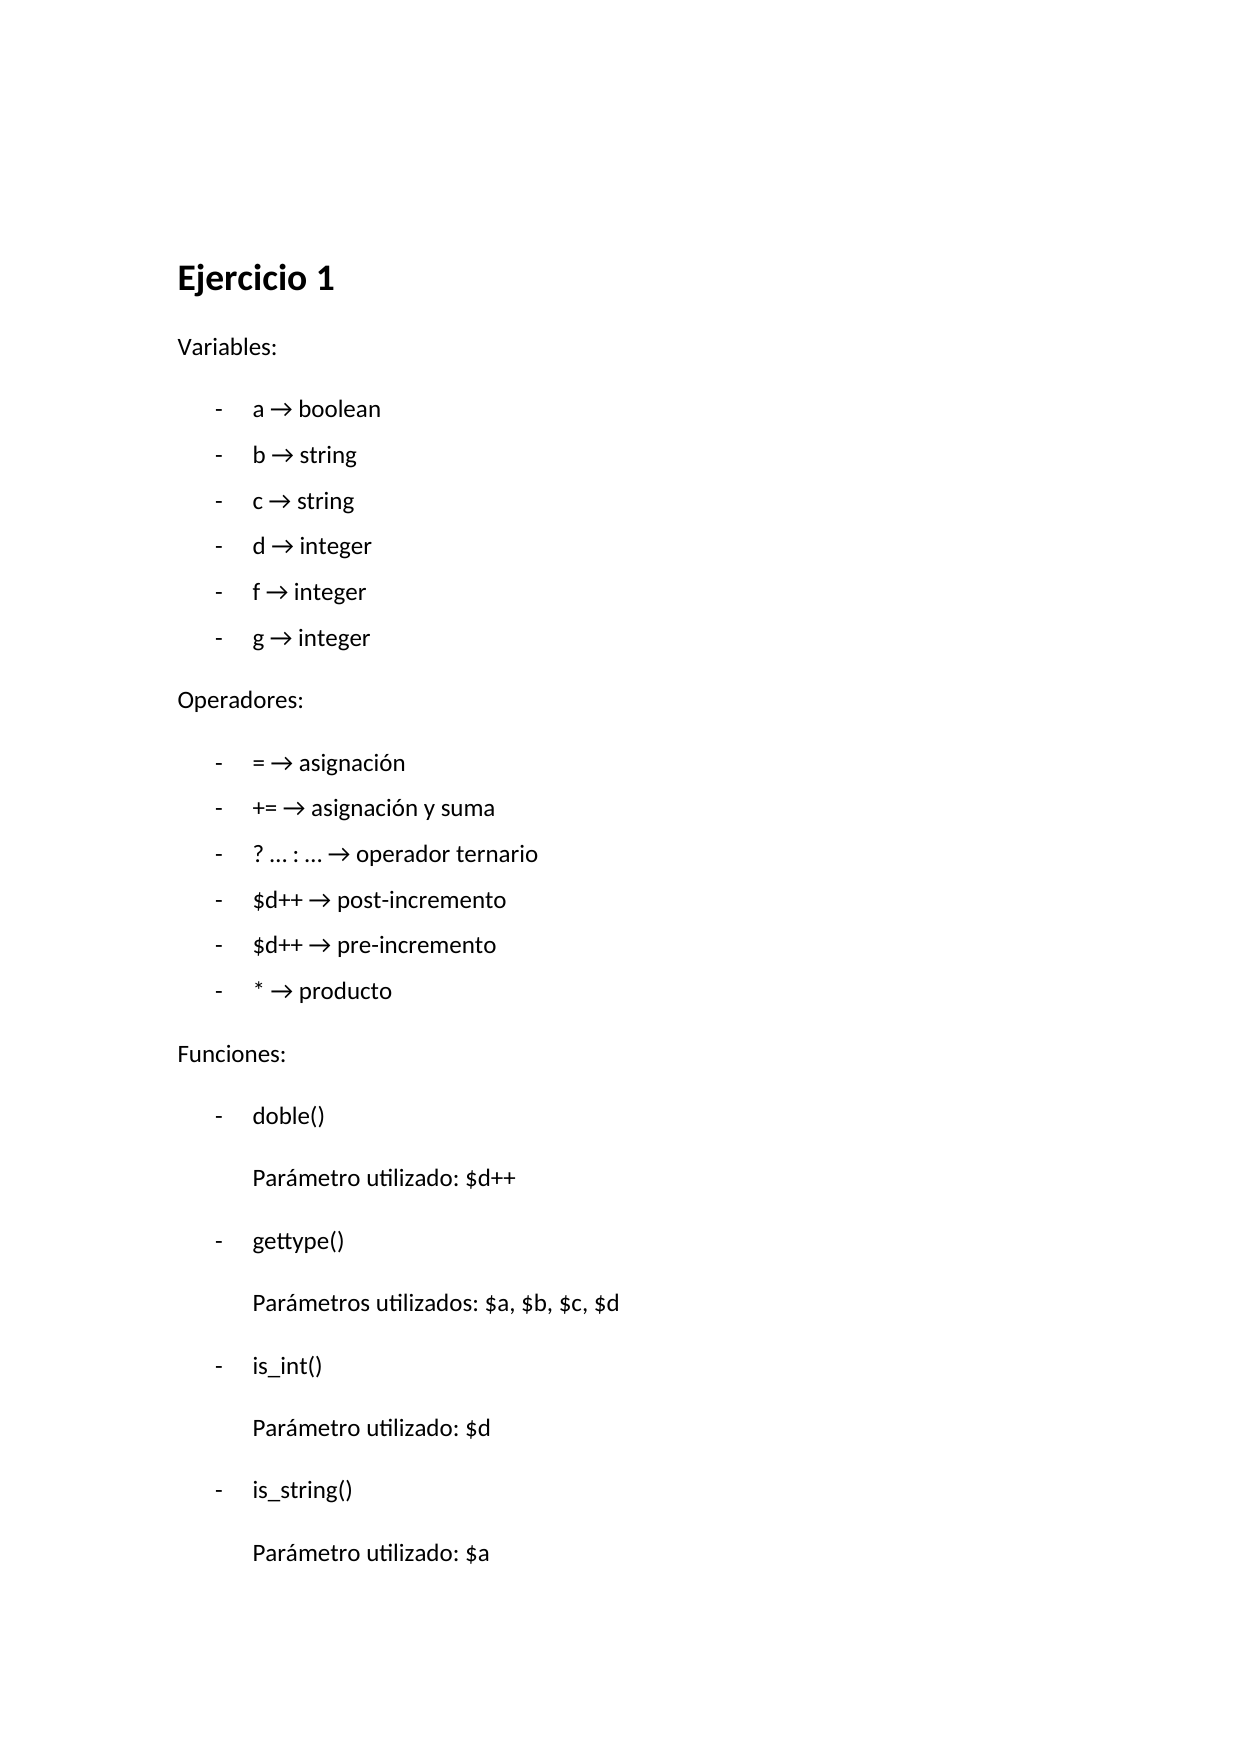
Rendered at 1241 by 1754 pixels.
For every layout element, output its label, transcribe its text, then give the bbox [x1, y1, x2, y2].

list doble() [215, 1100, 1063, 1131]
list d → integer [215, 531, 1063, 561]
list is_string() [215, 1474, 1063, 1505]
list a → boolean [215, 393, 1063, 424]
text Funciones: [177, 1038, 1063, 1068]
list g → integer [215, 622, 1063, 652]
list gettype() [215, 1225, 1063, 1256]
text Parámetro utilizado: $d [252, 1412, 1063, 1443]
list is_int() [215, 1350, 1063, 1380]
list b → string [215, 439, 1063, 469]
list ? … : … → operador ternario [215, 838, 1063, 869]
text Parámetro utilizado: $a [252, 1537, 1063, 1567]
list * → producto [215, 975, 1063, 1006]
text Ejercicio 1 [177, 254, 1063, 300]
list $d++ → pre-incremento [215, 930, 1063, 960]
list += → asignación y suma [215, 792, 1063, 823]
text Parámetro utilizado: $d++ [252, 1163, 1063, 1193]
text Variables: [177, 331, 1063, 361]
text Operadores: [177, 684, 1063, 715]
list c → string [215, 485, 1063, 515]
list $d++ → post-incremento [215, 884, 1063, 914]
list = → asignación [215, 747, 1063, 777]
text Parámetros utilizados: $a, $b, $c, $d [252, 1287, 1063, 1318]
list f → integer [215, 576, 1063, 607]
